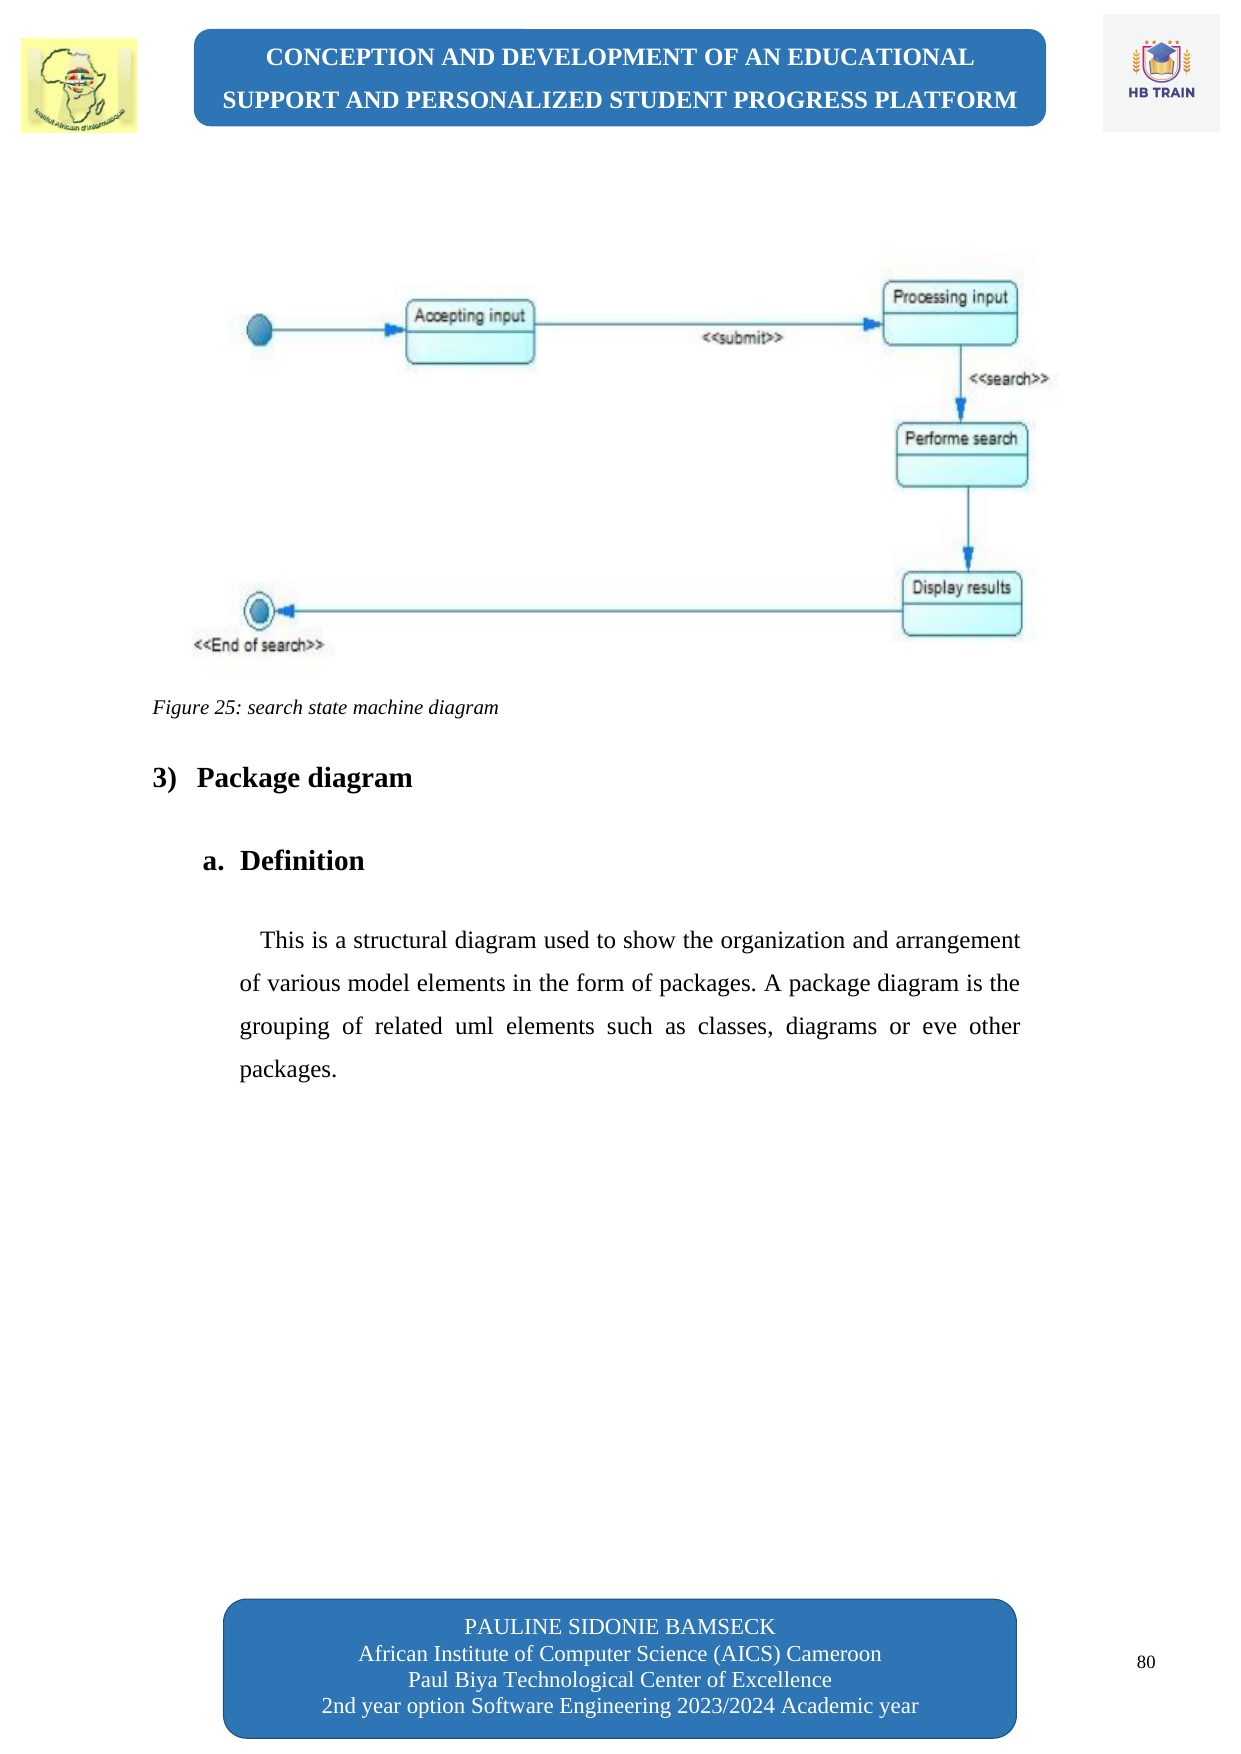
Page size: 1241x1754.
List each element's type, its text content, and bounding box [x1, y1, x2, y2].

text Figure 25: search state machine diagram [152, 695, 1088, 719]
picture [152, 150, 1088, 681]
subtitle Package diagram [152, 760, 1088, 794]
text This is a structural diagram used to show the organization and arrangement of various model elements in the form of packages. A package diagram is the grouping of related uml elements such as classes, diagrams or eve other packages. [239, 925, 1021, 1083]
subtitle Definition [202, 843, 1088, 876]
picture [1102, 14, 1220, 132]
picture [20, 38, 138, 133]
